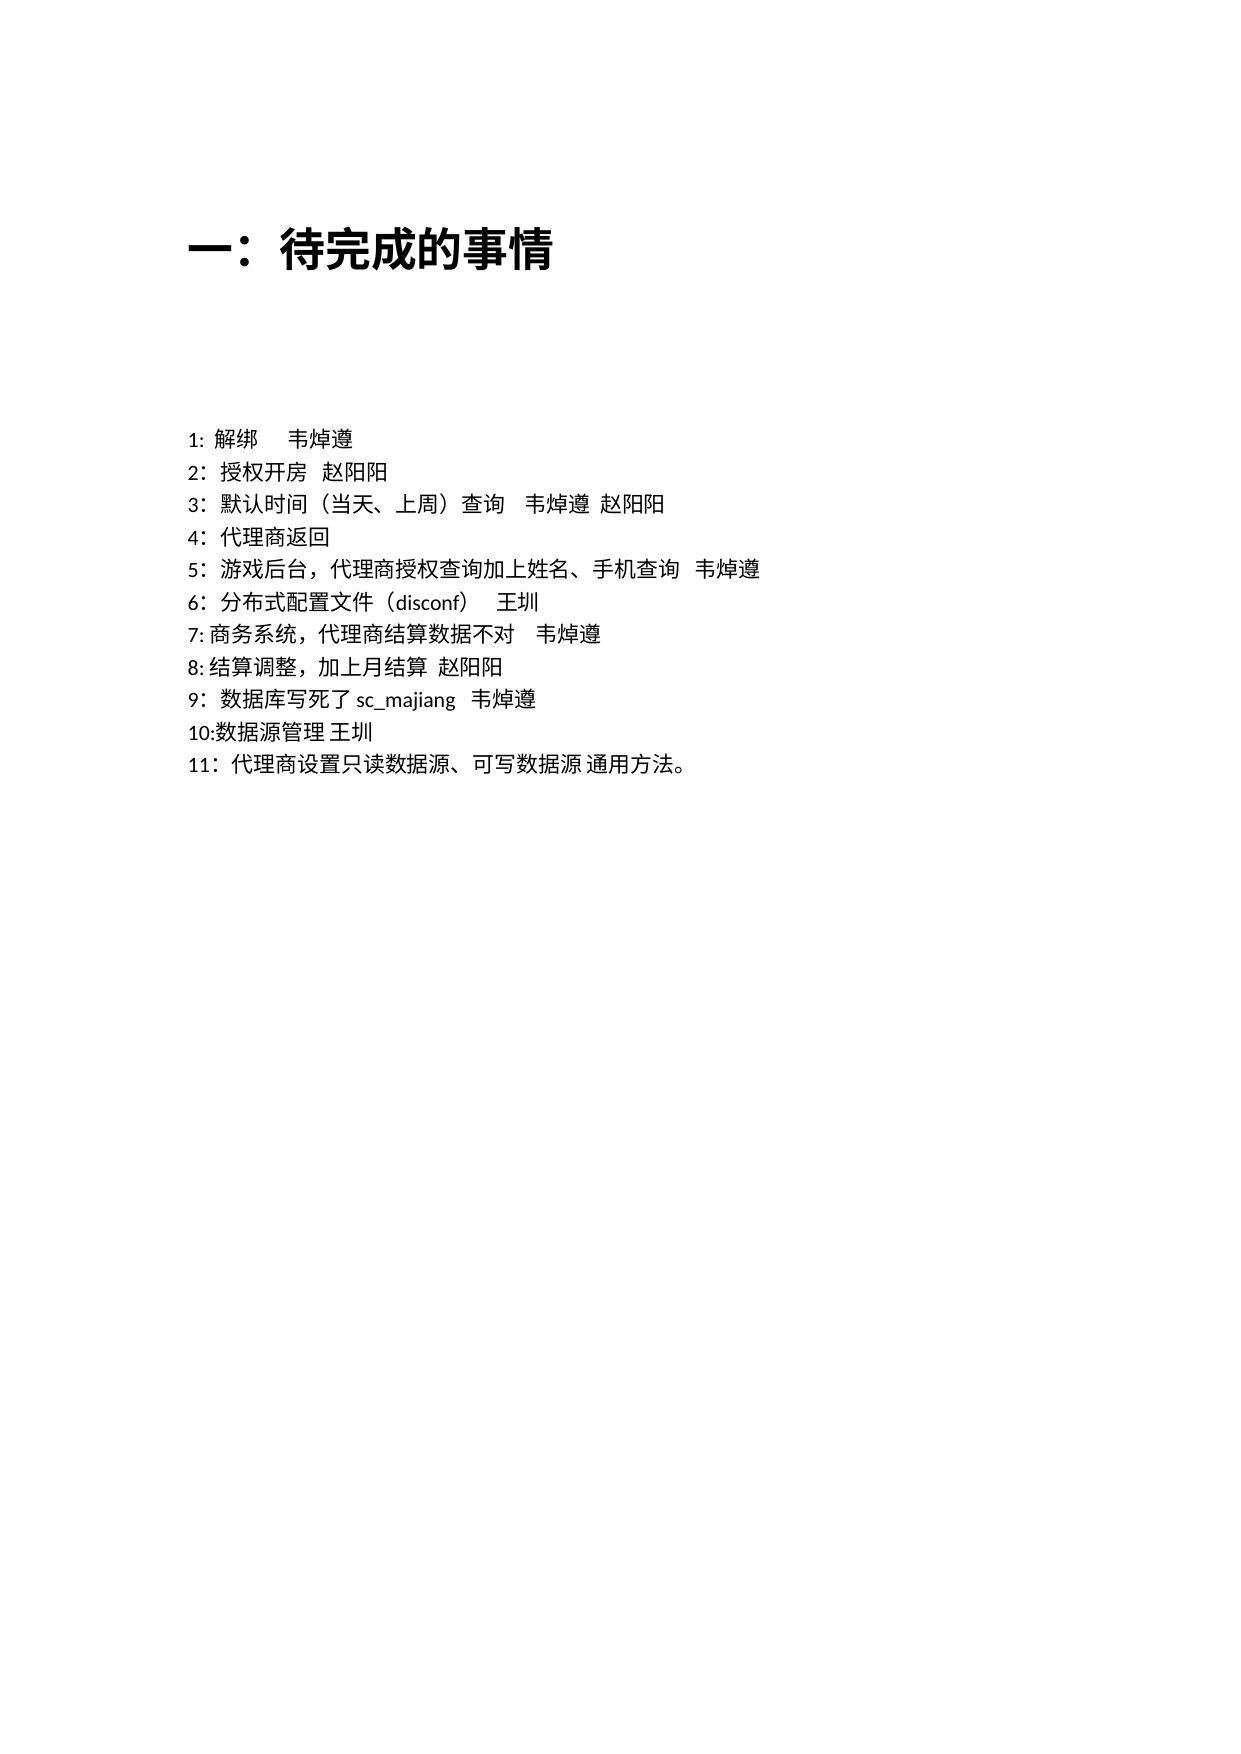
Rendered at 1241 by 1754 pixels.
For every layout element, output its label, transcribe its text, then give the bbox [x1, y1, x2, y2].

text 9：数据库写死了sc_majiang 韦焯遵 [187, 682, 1053, 714]
text 11：代理商设置只读数据源、可写数据源 通用方法。 [187, 747, 1053, 779]
text 1: 解绑 韦焯遵 [187, 422, 1053, 454]
text 2：授权开房 赵阳阳 [187, 454, 1053, 487]
text 3：默认时间（当天、上周）查询 韦焯遵 赵阳阳 [187, 487, 1053, 519]
text 6：分布式配置文件（disconf） 王圳 [187, 584, 1053, 617]
text 10:数据源管理 王圳 [187, 714, 1053, 747]
text 7: 商务系统，代理商结算数据不对 韦焯遵 [187, 617, 1053, 649]
text 4：代理商返回 [187, 519, 1053, 552]
text 8: 结算调整，加上月结算 赵阳阳 [187, 649, 1053, 682]
subtitle 一：待完成的事情 [187, 197, 1053, 295]
text 5：游戏后台，代理商授权查询加上姓名、手机查询 韦焯遵 [187, 552, 1053, 584]
